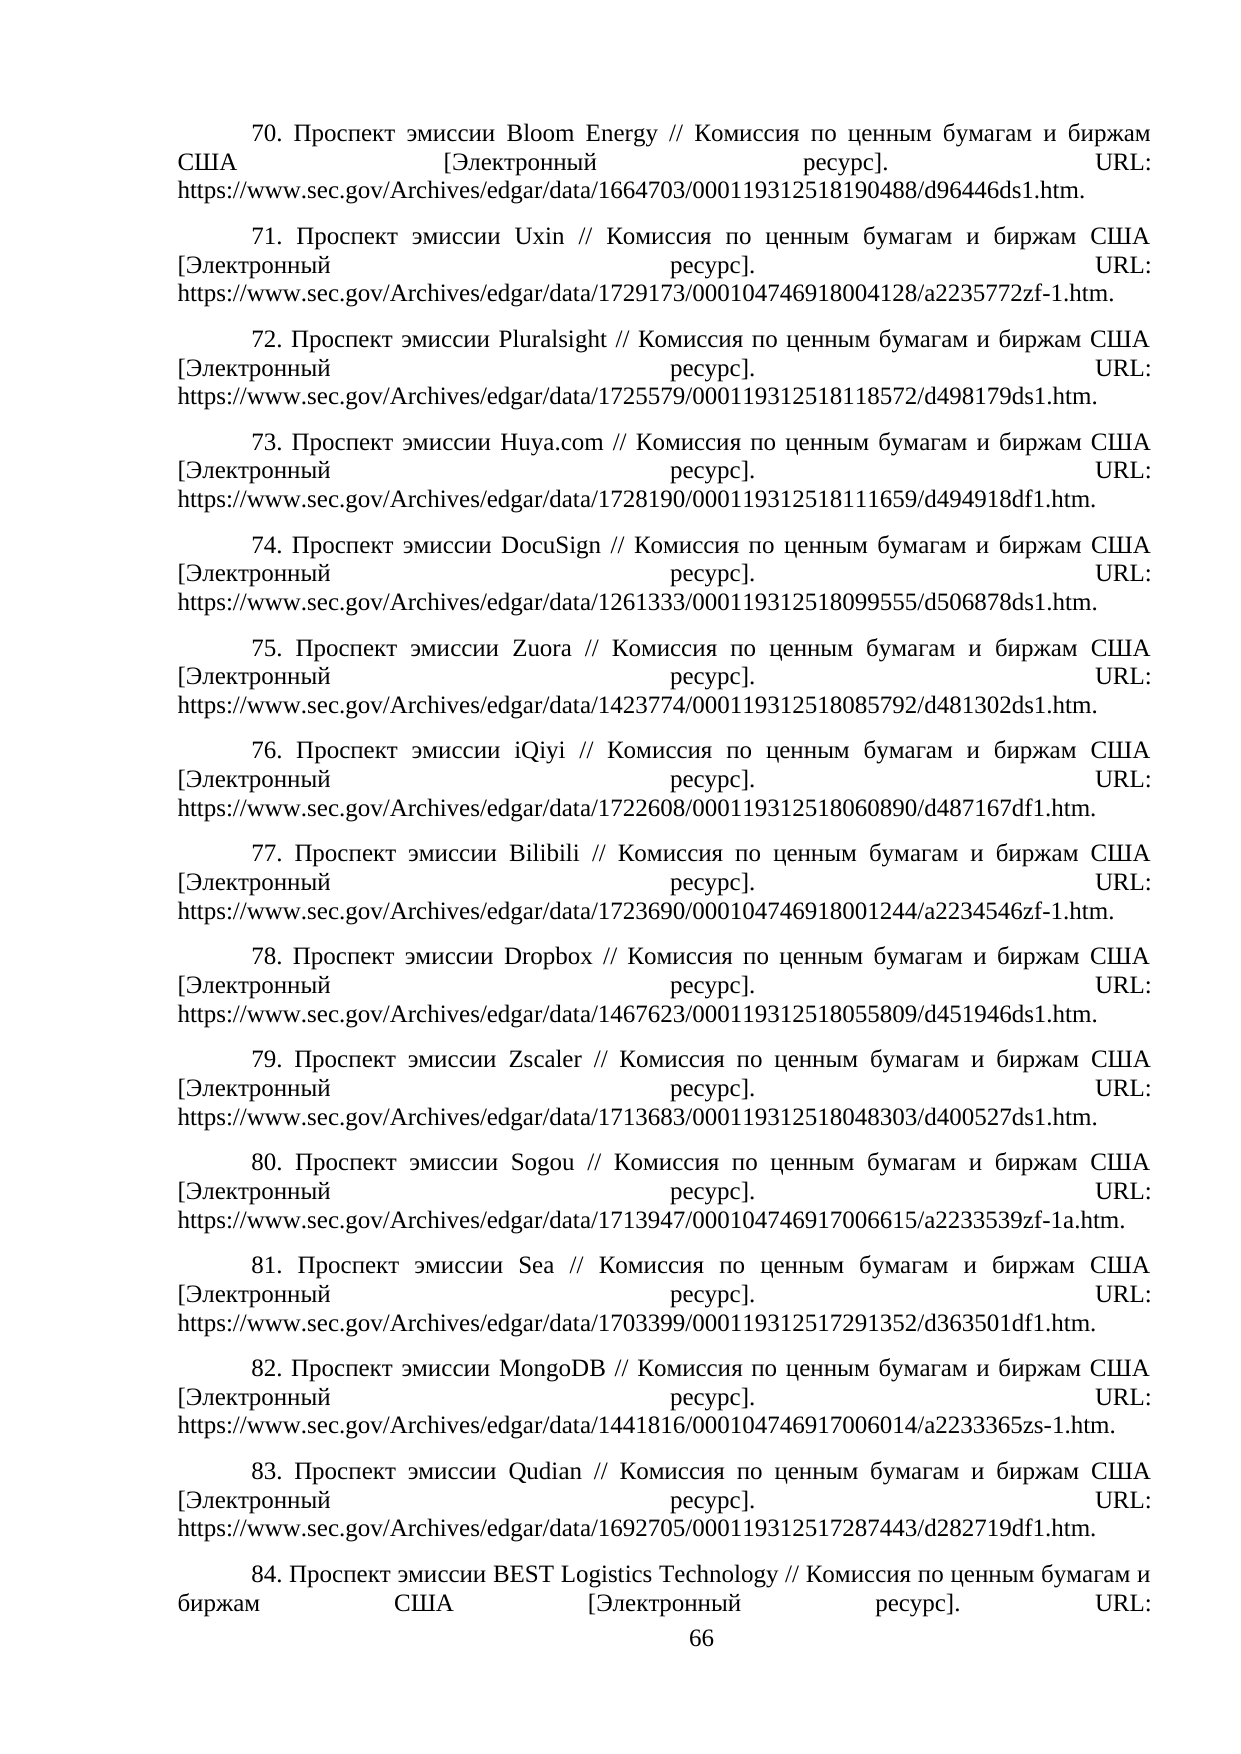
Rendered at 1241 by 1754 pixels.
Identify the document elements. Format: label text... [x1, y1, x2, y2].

text 78. Проспект эмиссии Dropbox // Комиссия по ценным бумагам и биржам США [Электронный ресурс]. URL: https://www.sec.gov/Archives/edgar/data/1467623/000119312518055809/d451946ds1.htm. [177, 941, 1152, 1028]
text 71. Проспект эмиссии Uxin // Комиссия по ценным бумагам и биржам США [Электронный ресурс]. URL: https://www.sec.gov/Archives/edgar/data/1729173/000104746918004128/a2235772zf-1.htm. [177, 221, 1152, 307]
text 72. Проспект эмиссии Pluralsight // Комиссия по ценным бумагам и биржам США [Электронный ресурс]. URL: https://www.sec.gov/Archives/edgar/data/1725579/000119312518118572/d498179ds1.htm. [177, 324, 1152, 410]
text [177, 1559, 1152, 1616]
text 83. Проспект эмиссии Qudian // Комиссия по ценным бумагам и биржам США [Электронный ресурс]. URL: https://www.sec.gov/Archives/edgar/data/1692705/000119312517287443/d282719df1.htm. [177, 1456, 1152, 1542]
text 77. Проспект эмиссии Bilibili // Комиссия по ценным бумагам и биржам США [Электронный ресурс]. URL: https://www.sec.gov/Archives/edgar/data/1723690/000104746918001244/a2234546zf-1.htm. [177, 838, 1152, 925]
text 81. Проспект эмиссии Sea // Комиссия по ценным бумагам и биржам США [Электронный ресурс]. URL: https://www.sec.gov/Archives/edgar/data/1703399/000119312517291352/d363501df1.htm. [177, 1250, 1152, 1336]
text 73. Проспект эмиссии Huya.com // Комиссия по ценным бумагам и биржам США [Электронный ресурс]. URL: https://www.sec.gov/Archives/edgar/data/1728190/000119312518111659/d494918df1.htm. [177, 427, 1152, 513]
text 79. Проспект эмиссии Zscaler // Комиссия по ценным бумагам и биржам США [Электронный ресурс]. URL: https://www.sec.gov/Archives/edgar/data/1713683/000119312518048303/d400527ds1.htm. [177, 1044, 1152, 1131]
text 82. Проспект эмиссии MongoDB // Комиссия по ценным бумагам и биржам США [Электронный ресурс]. URL: https://www.sec.gov/Archives/edgar/data/1441816/000104746917006014/a2233365zs-1.htm. [177, 1353, 1152, 1439]
text 75. Проспект эмиссии Zuora // Комиссия по ценным бумагам и биржам США [Электронный ресурс]. URL: https://www.sec.gov/Archives/edgar/data/1423774/000119312518085792/d481302ds1.htm. [177, 633, 1152, 719]
text 74. Проспект эмиссии DocuSign // Комиссия по ценным бумагам и биржам США [Электронный ресурс]. URL: https://www.sec.gov/Archives/edgar/data/1261333/000119312518099555/d506878ds1.htm. [177, 530, 1152, 616]
text 70. Проспект эмиссии Bloom Energy // Комиссия по ценным бумагам и биржам США [Электронный ресурс]. URL: https://www.sec.gov/Archives/edgar/data/1664703/000119312518190488/d96446ds1.htm. [177, 118, 1152, 204]
text 76. Проспект эмиссии iQiyi // Комиссия по ценным бумагам и биржам США [Электронный ресурс]. URL: https://www.sec.gov/Archives/edgar/data/1722608/000119312518060890/d487167df1.htm. [177, 736, 1152, 822]
text 80. Проспект эмиссии Sogou // Комиссия по ценным бумагам и биржам США [Электронный ресурс]. URL: https://www.sec.gov/Archives/edgar/data/1713947/000104746917006615/a2233539zf-1a.htm. [177, 1147, 1152, 1233]
